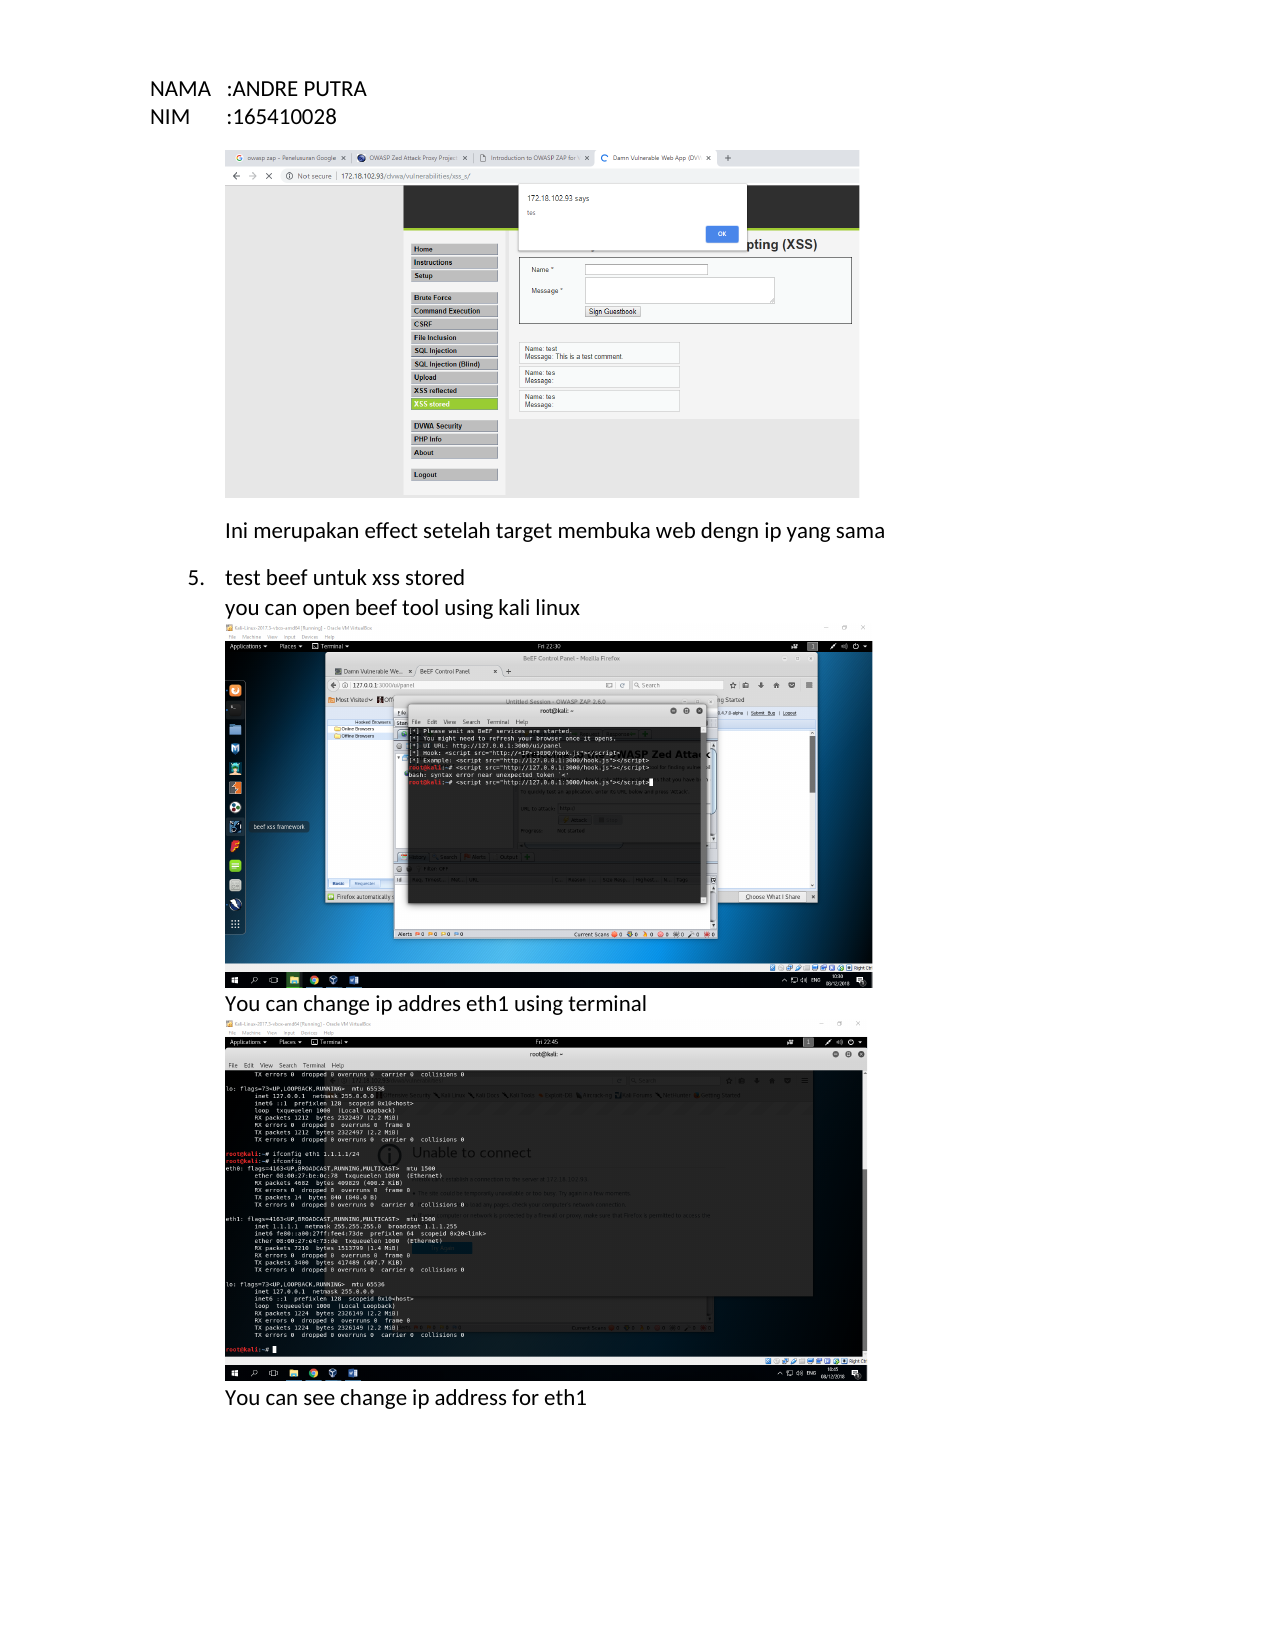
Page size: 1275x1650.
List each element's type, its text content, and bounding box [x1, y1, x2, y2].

picture [225, 150, 860, 498]
list you can open beef tool using kali linux [225, 593, 1125, 621]
text Ini merupakan effect setelah target membuka web dengn ip yang sama [150, 516, 1125, 544]
picture [225, 623, 873, 988]
list You can see change ip address for eth1 [225, 1383, 1125, 1411]
list test beef untuk xss stored [187, 563, 1125, 591]
list You can change ip addres eth1 using terminal [225, 989, 1125, 1018]
picture [225, 1019, 868, 1381]
